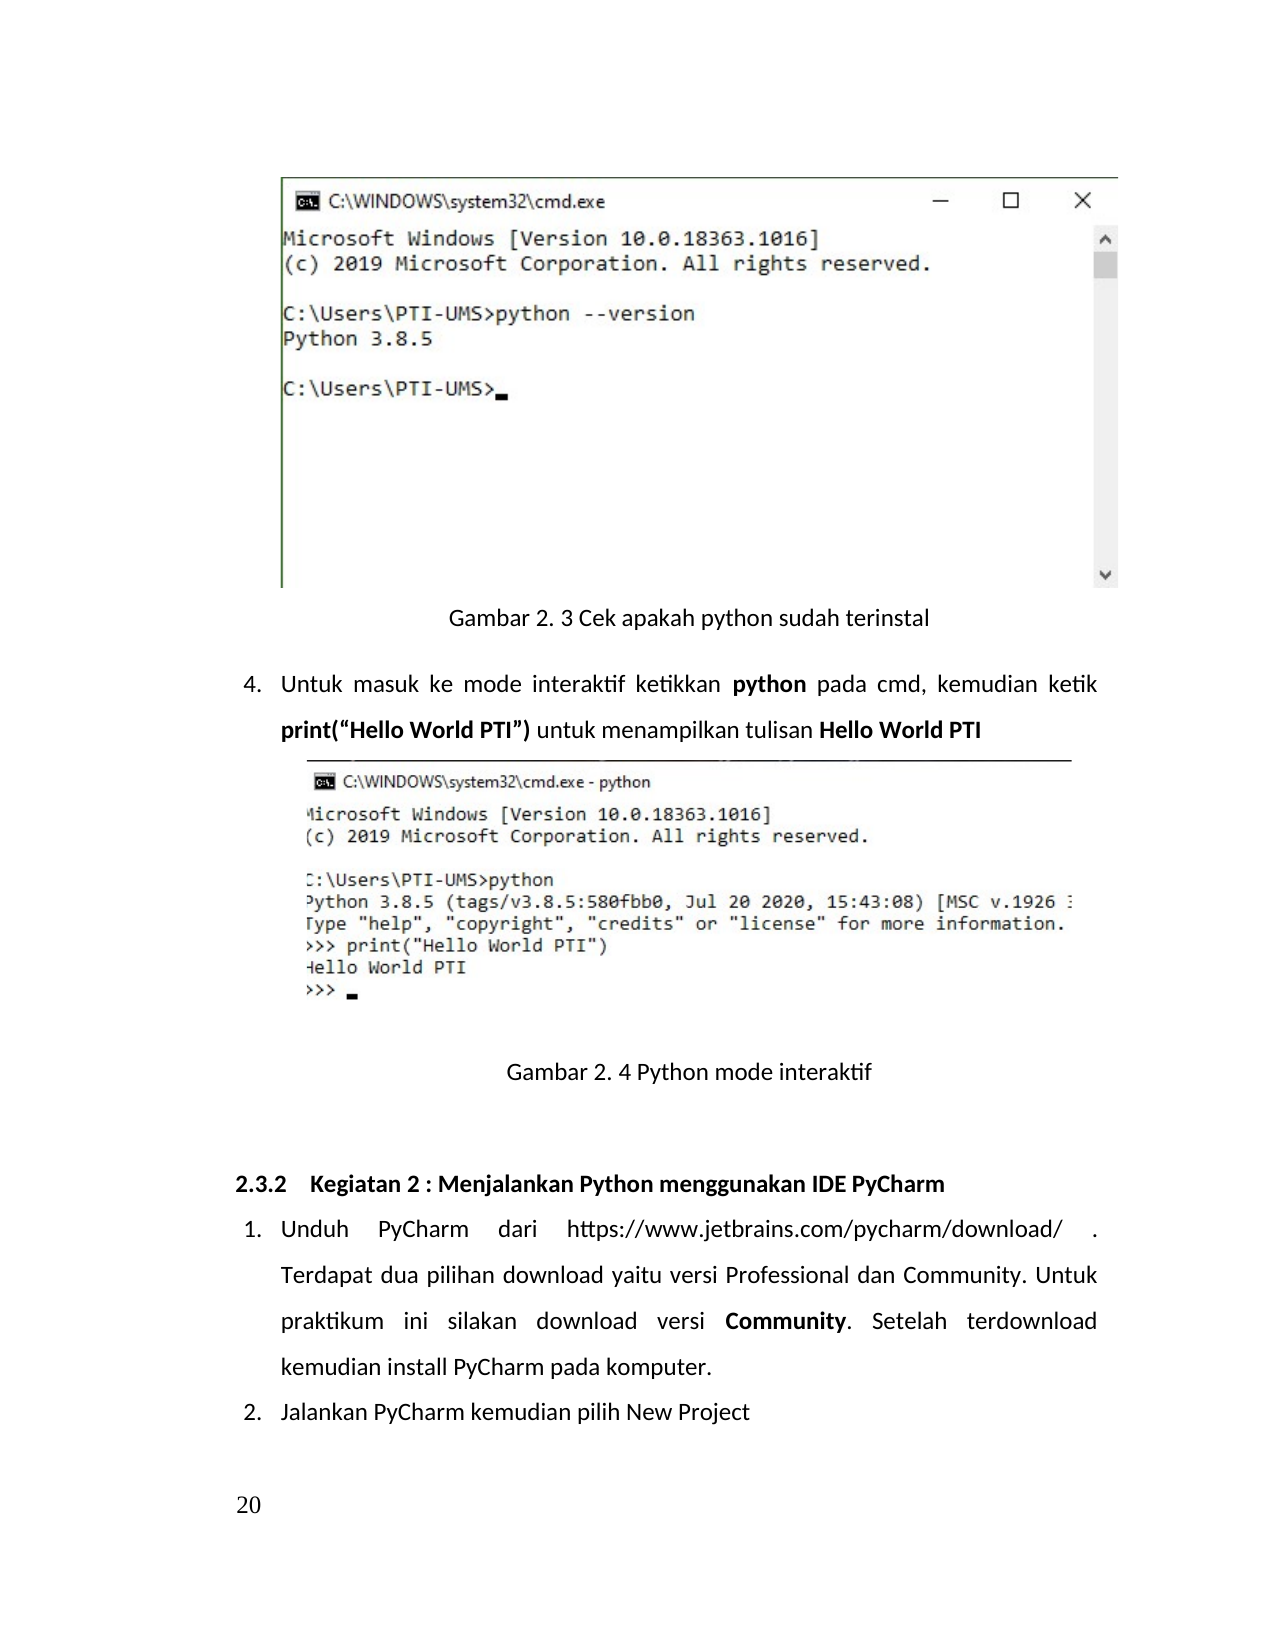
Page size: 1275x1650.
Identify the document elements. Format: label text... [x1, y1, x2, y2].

picture [280, 177, 1119, 588]
text Gambar 2. 4 Python mode interaktif [281, 1056, 1098, 1086]
text Gambar 2. 3 Cek apakah python sudah terinstal [281, 602, 1098, 632]
list Jalankan PyCharm kemudian pilih New Project [243, 1397, 1098, 1427]
picture [306, 760, 1072, 1042]
list Untuk masuk ke mode interaktif ketikkan python pada cmd, kemudian ketik print(“Hello World PTI”) untuk menampilkan tulisan Hello World PTI [243, 668, 1098, 745]
list Unduh PyCharm dari https://www.jetbrains.com/pycharm/download/ . Terdapat dua pilihan download yaitu versi Professional dan Community. Untuk praktikum ini silakan download versi Community. Setelah terdownload kemudian install PyCharm pada komputer. [243, 1214, 1098, 1381]
subtitle Kegiatan 2 : Menjalankan Python menggunakan IDE PyCharm [235, 1168, 1098, 1198]
